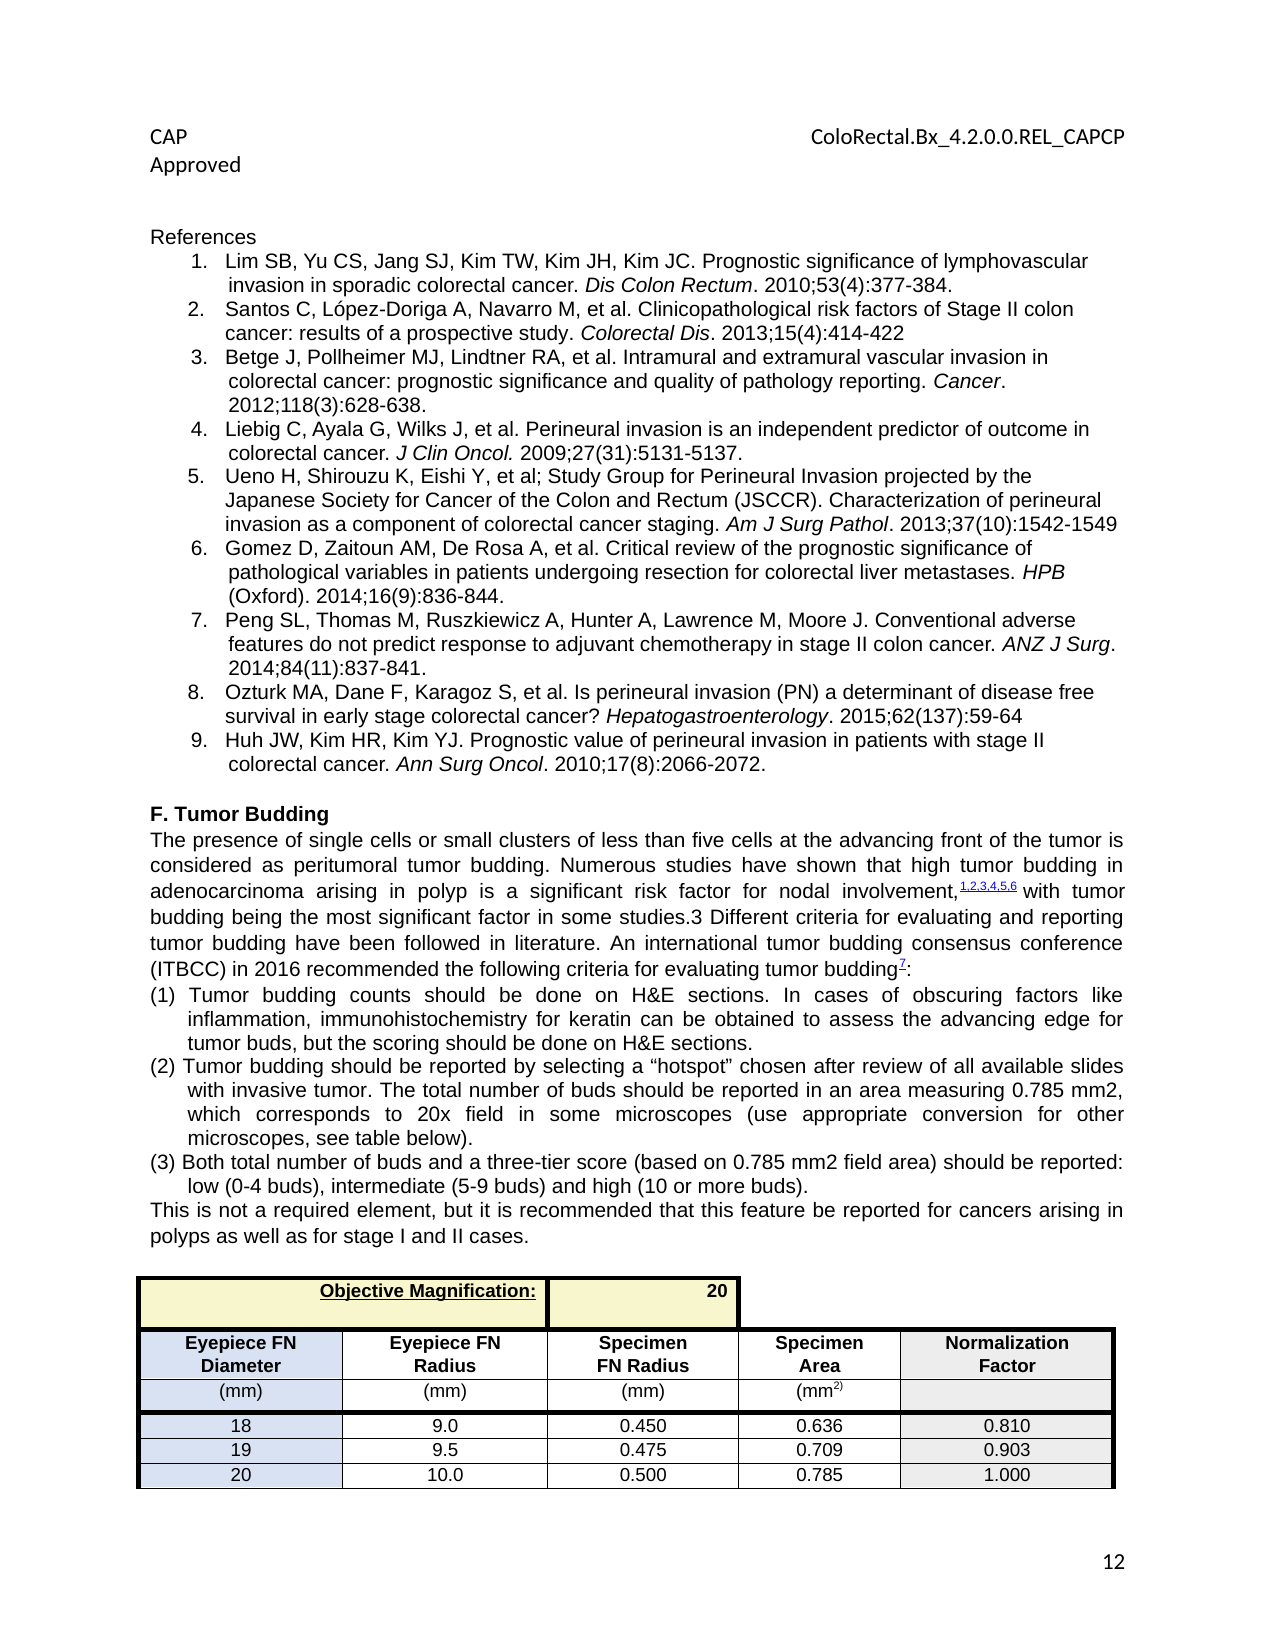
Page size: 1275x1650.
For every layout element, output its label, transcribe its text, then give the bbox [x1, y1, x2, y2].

table_cell 0.785 [739, 1464, 900, 1487]
table_cell (mm) [548, 1380, 738, 1410]
table_cell Eyepiece FN Radius [343, 1332, 547, 1378]
text (2) Tumor budding should be reported by selecting a “hotspot” chosen after review of all available slides with invasive tumor. The total number of buds should be reported in an area measuring 0.785 mm2, which corresponds to 20x field in some microscopes (use appropriate conversion for other microscopes, see table below). [150, 1054, 1125, 1150]
table_cell 9.5 [343, 1439, 547, 1463]
text (3) Both total number of buds and a three-tier score (based on 0.785 mm2 field area) should be reported: low (0-4 buds), intermediate (5-9 buds) and high (10 or more buds). [150, 1150, 1125, 1198]
text (1) Tumor budding counts should be done on H&E sections. In cases of obscuring factors like inflammation, immunohistochemistry for keratin can be obtained to assess the advancing edge for tumor buds, but the scoring should be done on H&E sections. [150, 982, 1125, 1054]
list Ueno H, Shirouzu K, Eishi Y, et al; Study Group for Perineural Invasion projected by the Japanese Society for Cancer of the Colon and Rectum (JSCCR). Characterization of perineural invasion as a component of colorectal cancer staging. Am J Surg Pathol. 2013;37(10):1542-1549 [187, 464, 1125, 536]
text This is not a required element, but it is recommended that this feature be reported for cancers arising in polyps as well as for stage I and II cases. [150, 1198, 1125, 1248]
table_cell (mm) [343, 1380, 547, 1410]
table_cell 9.0 [343, 1415, 547, 1438]
table_cell (mm) [141, 1380, 342, 1410]
table_cell 10.0 [343, 1464, 547, 1487]
list Peng SL, Thomas M, Ruszkiewicz A, Hunter A, Lawrence M, Moore J. Conventional adverse features do not predict response to adjuvant chemotherapy in stage II colon cancer. ANZ J Surg. 2014;84(11):837-841. [191, 608, 1122, 680]
table_cell [901, 1380, 1111, 1410]
list Betge J, Pollheimer MJ, Lindtner RA, et al. Intramural and extramural vascular invasion in colorectal cancer: prognostic significance and quality of pathology reporting. Cancer. 2012;118(3):628-638. [191, 344, 1122, 416]
table_cell 0.450 [548, 1415, 738, 1438]
list Liebig C, Ayala G, Wilks J, et al. Perineural invasion is an independent predictor of outcome in colorectal cancer. J Clin Oncol. 2009;27(31):5131-5137. [191, 416, 1122, 464]
table_cell Eyepiece FN Diameter [141, 1332, 342, 1378]
table_cell 0.903 [901, 1439, 1111, 1463]
table_cell 1.000 [901, 1464, 1111, 1487]
text The presence of single cells or small clusters of less than five cells at the advancing front of the tumor is considered as peritumoral tumor budding. Numerous studies have shown that high tumor budding in adenocarcinoma arising in polyp is a significant risk factor for nodal involvement,1,2,3,4,5,6 with tumor budding being the most significant factor in some studies.3 Different criteria for evaluating and reporting tumor budding have been followed in literature. An international tumor budding consensus conference (ITBCC) in 2016 recommended the following criteria for evaluating tumor budding7: [150, 827, 1125, 981]
table_cell 0.709 [739, 1439, 900, 1463]
table_cell Specimen Area [739, 1332, 900, 1378]
table_cell 18 [141, 1415, 342, 1438]
table_cell Normalization Factor [901, 1332, 1111, 1378]
text F. Tumor Budding [150, 802, 1125, 826]
list Huh JW, Kim HR, Kim YJ. Prognostic value of perineural invasion in patients with stage II colorectal cancer. Ann Surg Oncol. 2010;17(8):2066-2072. [191, 728, 1122, 776]
table_cell Specimen FN Radius [548, 1332, 738, 1378]
list Lim SB, Yu CS, Jang SJ, Kim TW, Kim JH, Kim JC. Prognostic significance of lymphovascular invasion in sporadic colorectal cancer. Dis Colon Rectum. 2010;53(4):377-384. [191, 249, 1122, 297]
table_cell 0.810 [901, 1415, 1111, 1438]
table_cell 20 [141, 1464, 342, 1487]
table_cell 19 [141, 1439, 342, 1463]
table_header Objective Magnification: [141, 1280, 545, 1327]
list Gomez D, Zaitoun AM, De Rosa A, et al. Critical review of the prognostic significance of pathological variables in patients undergoing resection for colorectal liver metastases. HPB (Oxford). 2014;16(9):836-844. [191, 536, 1122, 608]
table_header 20 [550, 1280, 736, 1327]
list Santos C, López-Doriga A, Navarro M, et al. Clinicopathological risk factors of Stage II colon cancer: results of a prospective study. Colorectal Dis. 2013;15(4):414-422 [187, 297, 1125, 344]
table_cell 0.636 [739, 1415, 900, 1438]
text References [150, 225, 1125, 249]
list Ozturk MA, Dane F, Karagoz S, et al. Is perineural invasion (PN) a determinant of disease free survival in early stage colorectal cancer? Hepatogastroenterology. 2015;62(137):59-64 [187, 680, 1125, 728]
table_cell 0.475 [548, 1439, 738, 1463]
table_cell (mm2) [739, 1380, 900, 1410]
table_cell 0.500 [548, 1464, 738, 1487]
